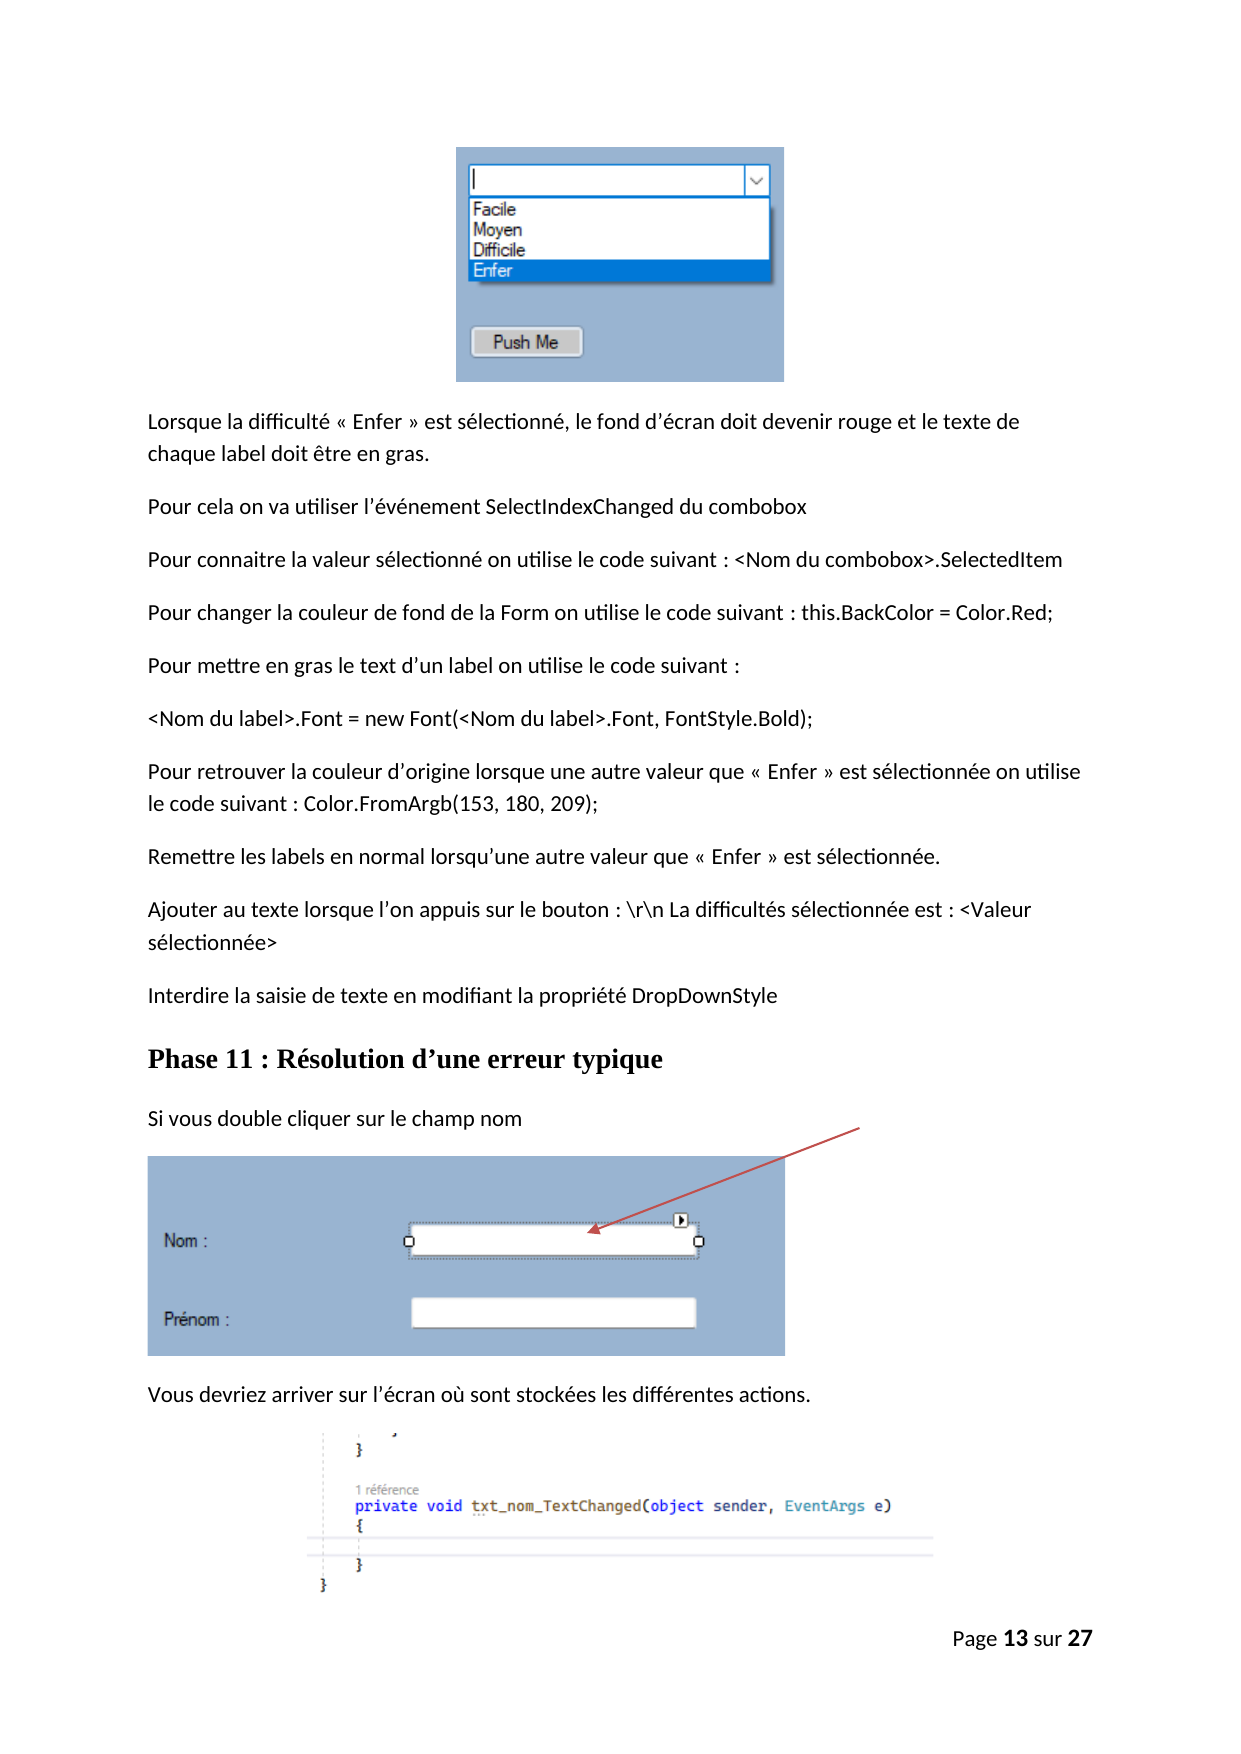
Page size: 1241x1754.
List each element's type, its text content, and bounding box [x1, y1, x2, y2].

subtitle Phase 11 : Résolution d’une erreur typique [148, 1042, 1093, 1074]
text Interdire la saisie de texte en modifiant la propriété DropDownStyle [148, 981, 1093, 1009]
text Remettre les labels en normal lorsqu’une autre valeur que « Enfer » est sélectionnée. [148, 842, 1093, 871]
text Pour mettre en gras le text d’un label on utilise le code suivant : [148, 651, 1093, 679]
text Pour changer la couleur de fond de la Form on utilise le code suivant : this.BackColor = Color.Red; [148, 598, 1093, 626]
text Ajouter au texte lorsque l’on appuis sur le bouton : \r\n La difficultés sélectionnée est : <Valeur sélectionnée> [148, 896, 1093, 956]
text Pour connaitre la valeur sélectionné on utilise le code suivant : <Nom du combobox>.SelectedItem [148, 545, 1093, 573]
picture [456, 147, 785, 382]
text Pour cela on va utiliser l’événement SelectIndexChanged du combobox [148, 492, 1093, 520]
text <Nom du label>.Font = new Font(<Nom du label>.Font, FontStyle.Bold); [148, 704, 1093, 732]
text Vous devriez arriver sur l’écran où sont stockées les différentes actions. [148, 1380, 1093, 1408]
picture [306, 1433, 934, 1593]
text Si vous double cliquer sur le champ nom [148, 1104, 1093, 1132]
text Pour retrouver la couleur d’origine lorsque une autre valeur que « Enfer » est sélectionnée on utilise le code suivant : Color.FromArgb(153, 180, 209); [148, 757, 1093, 817]
picture [147, 1156, 786, 1356]
text Lorsque la difficulté « Enfer » est sélectionné, le fond d’écran doit devenir rouge et le texte de chaque label doit être en gras. [148, 407, 1093, 467]
